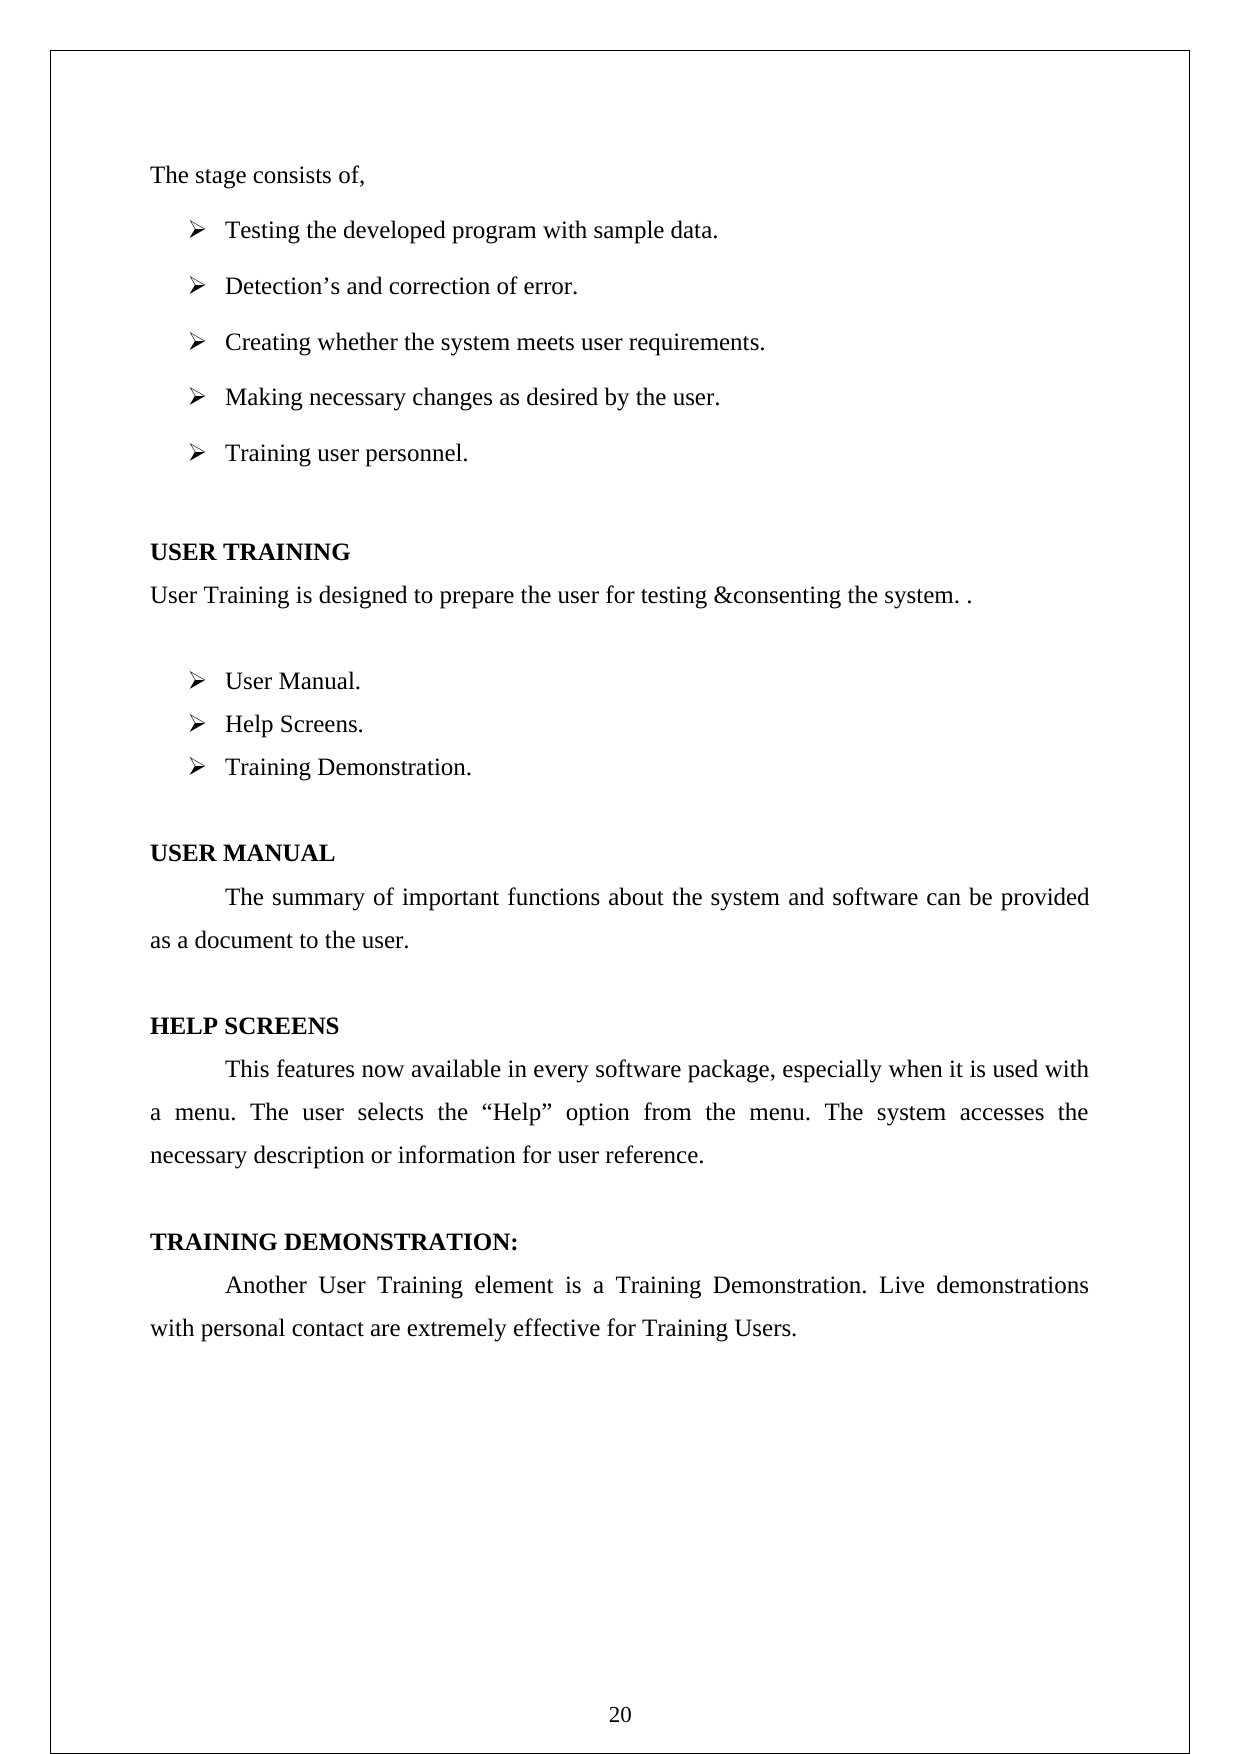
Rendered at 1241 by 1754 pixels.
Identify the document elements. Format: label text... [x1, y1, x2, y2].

list Testing the developed program with sample data. [187, 215, 1090, 244]
text This features now available in every software package, especially when it is used with a menu. The user selects the “Help” option from the menu. The system accesses the necessary description or information for user reference. [150, 1054, 1090, 1169]
text The summary of important functions about the system and software can be provided as a document to the user. [150, 882, 1090, 953]
text User Training [150, 537, 1090, 565]
text User Training is designed to prepare the user for testing &consenting the system. . [150, 580, 1090, 608]
text TRAINING DEMONSTRATION: [150, 1227, 1090, 1255]
list Creating whether the system meets user requirements. [187, 327, 1090, 355]
text HELP SCREENS [150, 1011, 1090, 1040]
list Detection’s and correction of error. [187, 271, 1090, 300]
text USER MANUAL [150, 838, 1090, 867]
list Help Screens. [187, 709, 1090, 738]
text Another User Training element is a Training Demonstration. Live demonstrations with personal contact are extremely effective for Training Users. [150, 1270, 1090, 1342]
list User Manual. [187, 666, 1090, 695]
text The stage consists of, [150, 160, 1090, 188]
list Training user personnel. [187, 438, 1090, 467]
list Training Demonstration. [187, 752, 1090, 781]
list Making necessary changes as desired by the user. [187, 382, 1090, 411]
